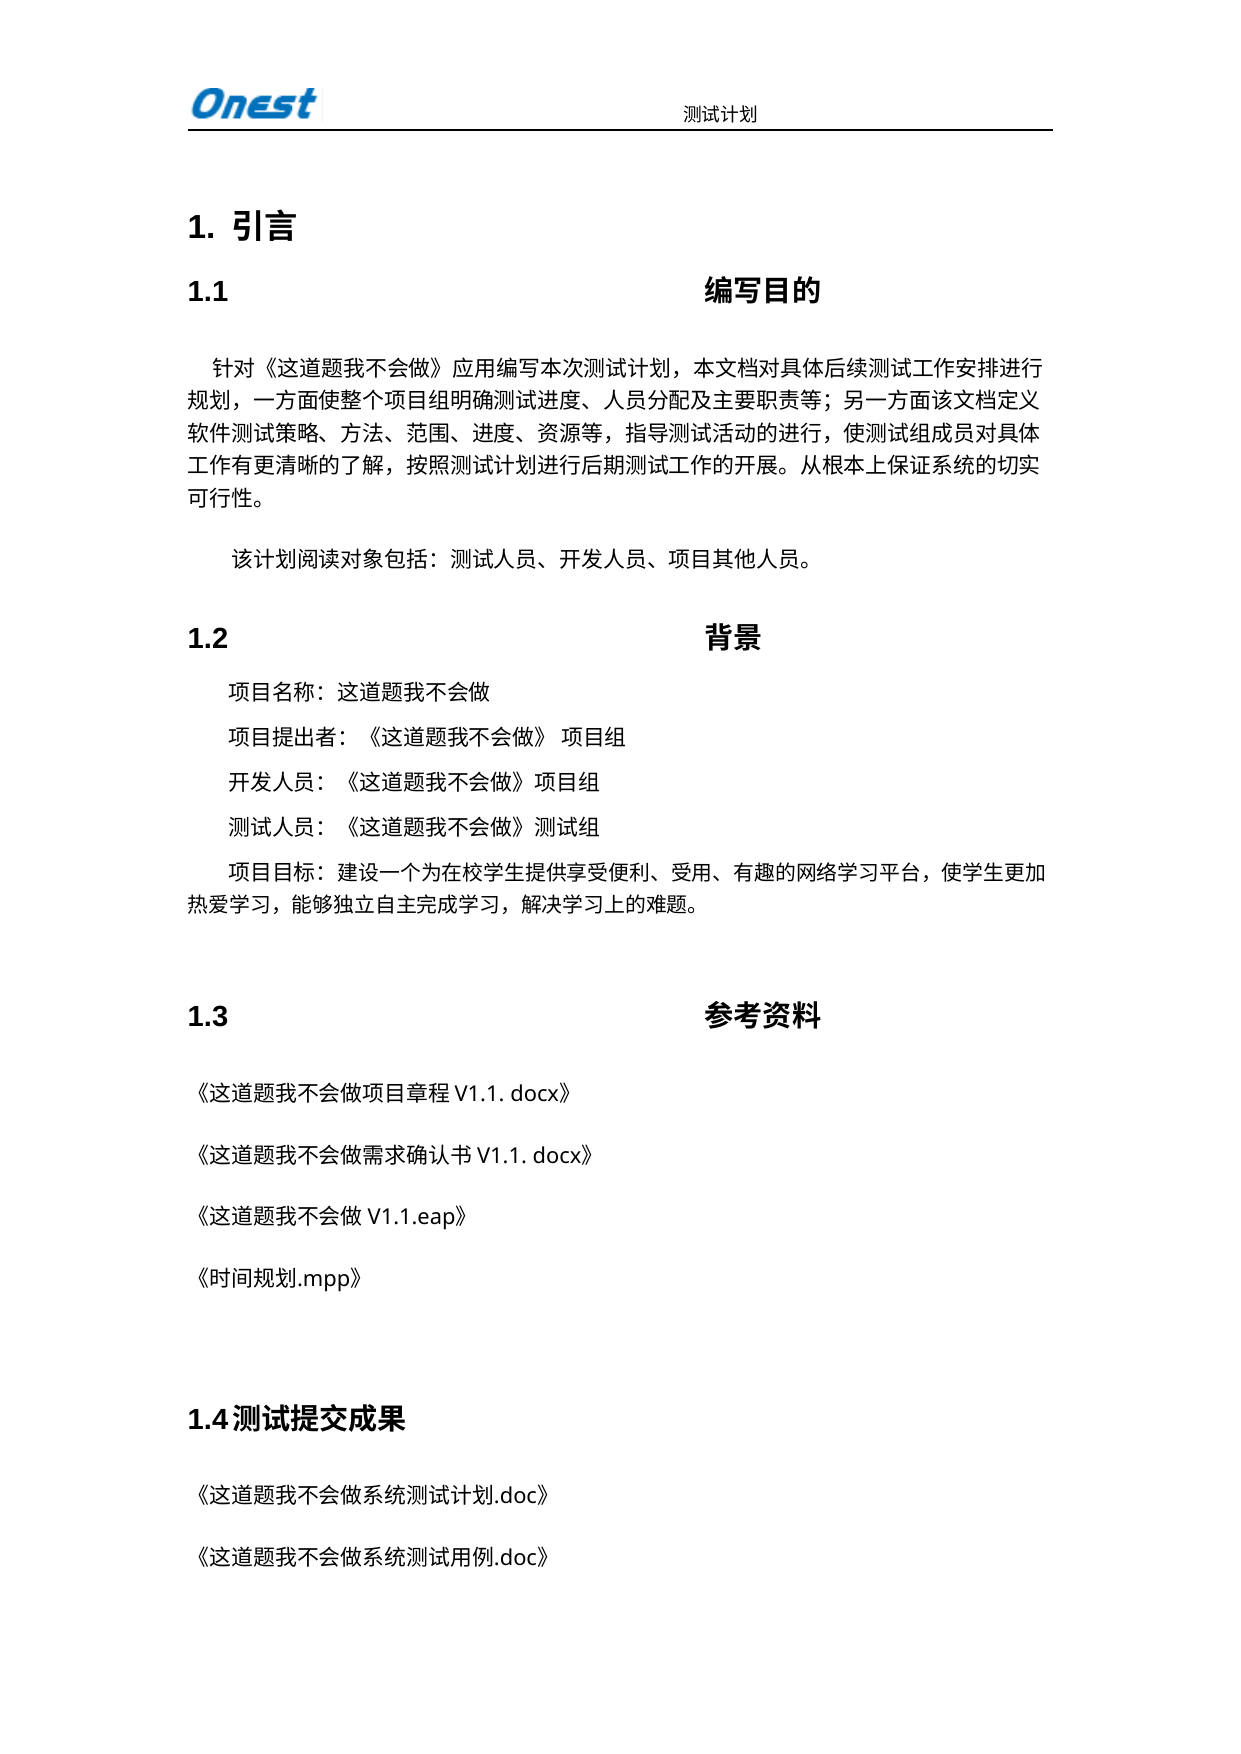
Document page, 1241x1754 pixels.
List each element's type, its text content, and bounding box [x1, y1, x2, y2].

subtitle 引言 [187, 191, 1053, 256]
text 针对《这道题我不会做》应用编写本次测试计划，本文档对具体后续测试工作安排进行规划，一方面使整个项目组明确测试进度、人员分配及主要职责等；另一方面该文档定义软件测试策略、方法、范围、进度、资源等，指导测试活动的进行，使测试组成员对具体工作有更清晰的了解，按照测试计划进行后期测试工作的开展。从根本上保证系统的切实可行性。 [187, 350, 1053, 513]
text 开发人员：《这道题我不会做》项目组 [187, 765, 1053, 797]
text 该计划阅读对象包括：测试人员、开发人员、项目其他人员。 [187, 542, 1053, 574]
text 项目提出者：《这道题我不会做》 项目组 [187, 720, 1053, 752]
text 《时间规划.mpp》 [187, 1261, 1053, 1293]
text 项目目标：建设一个为在校学生提供享受便利、受用、有趣的网络学习平台，使学生更加热爱学习，能够独立自主完成学习，解决学习上的难题。 [187, 855, 1053, 920]
text 项目名称：这道题我不会做 [187, 675, 1053, 707]
subtitle 参考资料 [187, 982, 1053, 1047]
subtitle 背景 [187, 604, 1053, 669]
text 《这道题我不会做项目章程V1.1. docx》 [187, 1076, 1053, 1108]
subtitle 测试提交成果 [187, 1384, 1053, 1449]
text 测试人员：《这道题我不会做》测试组 [187, 810, 1053, 842]
text 《这道题我不会做需求确认书 V1.1. docx》 [187, 1137, 1053, 1170]
picture [187, 88, 324, 122]
subtitle 编写目的 [187, 256, 1053, 321]
text 《这道题我不会做系统测试计划.doc》 [187, 1478, 1053, 1511]
text 《这道题我不会做系统测试用例.doc》 [187, 1540, 1053, 1572]
text 《这道题我不会做 V1.1.eap》 [187, 1199, 1053, 1232]
